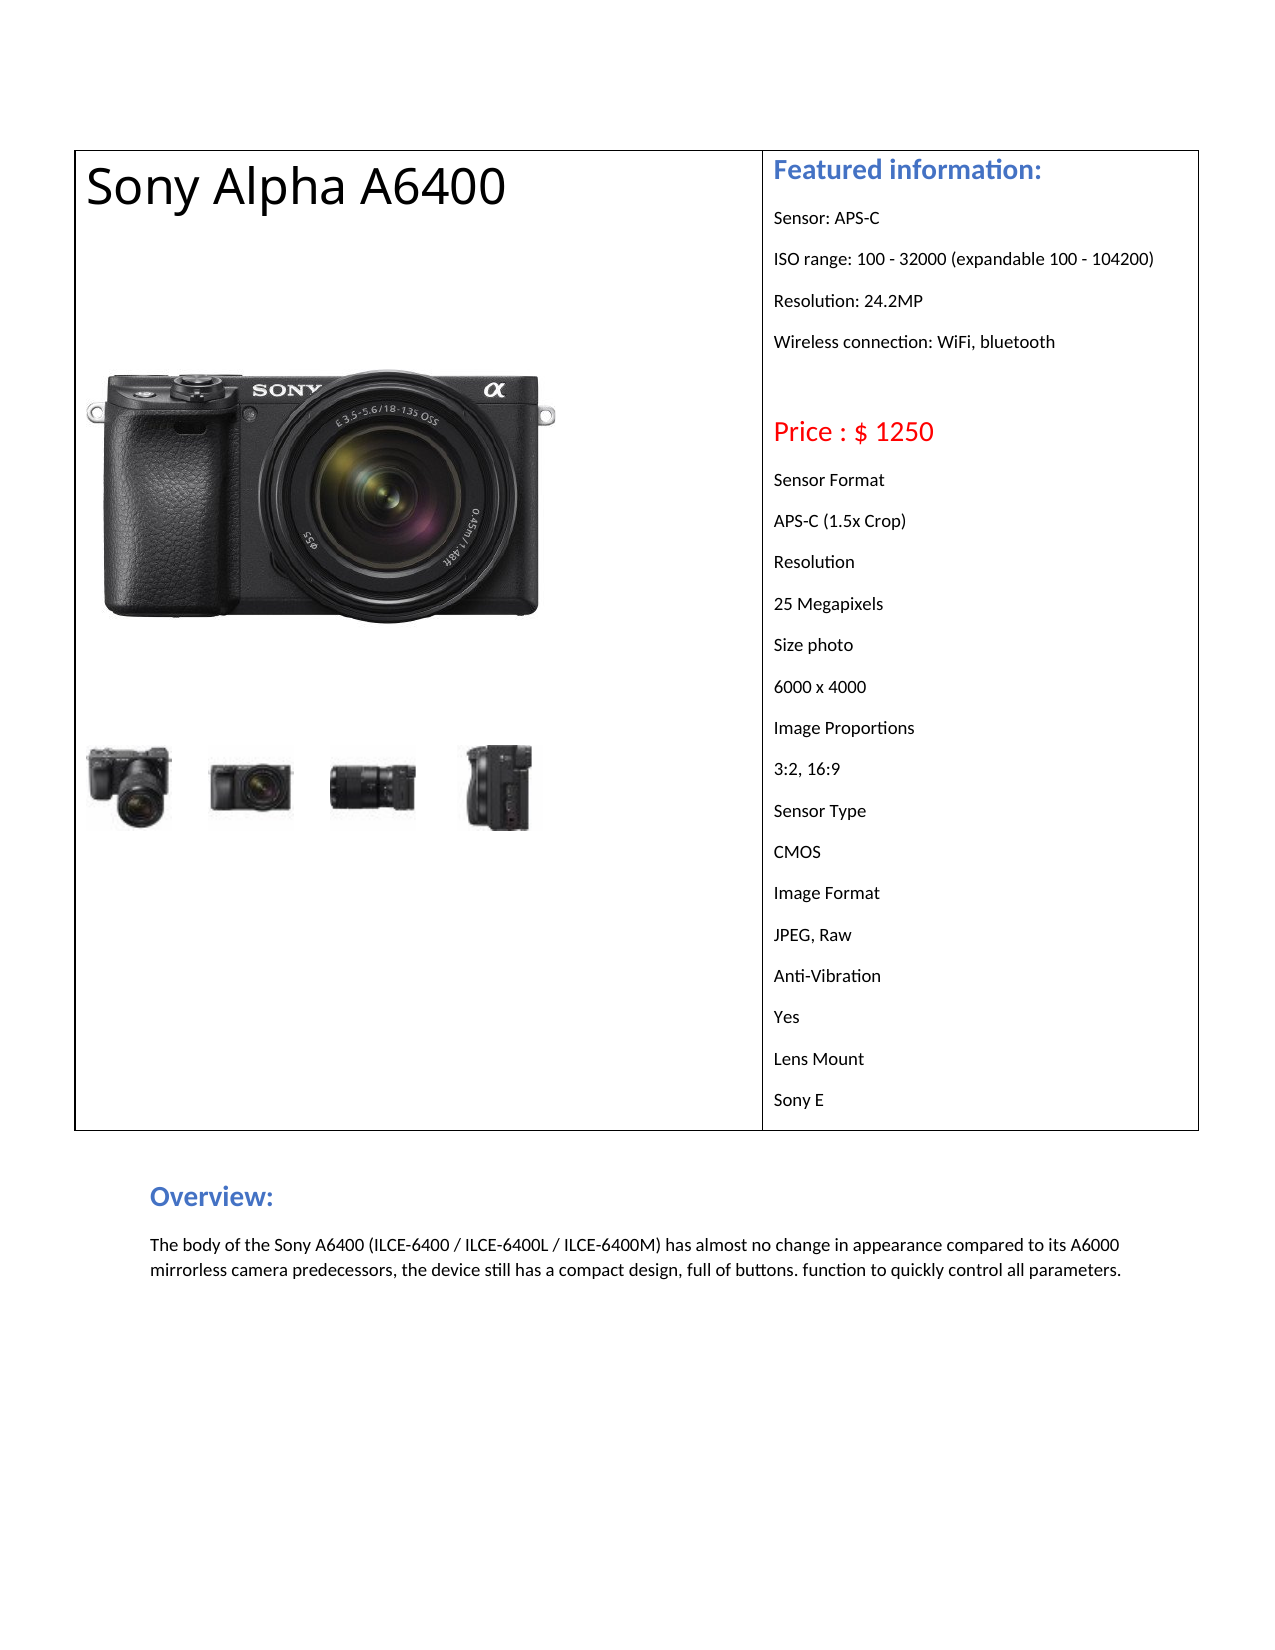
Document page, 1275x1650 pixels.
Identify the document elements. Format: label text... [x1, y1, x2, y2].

table_header Sony Alpha A6400 [76, 151, 762, 1130]
table_header Featured information: Sensor: APS-C ISO range: 100 - 32000 (expandable 100 - 104200) Resolution: 24.2MP Wireless connection: WiFi, bluetooth Price : $ 1250 Sensor Format APS-C (1.5x Crop) Resolution 25 Megapixels Size photo 6000 x 4000 Image Proportions 3:2, 16:9 Sensor Type CMOS Image Format JPEG, Raw Anti-Vibration Yes Lens Mount Sony E [763, 151, 1198, 1130]
picture [208, 745, 294, 831]
picture [86, 266, 556, 727]
text The body of the Sony A6400 (ILCE-6400 / ILCE-6400L / ILCE-6400M) has almost no change in appearance compared to its A6000 mirrorless camera predecessors, the device still has a compact design, full of buttons. function to quickly control all parameters. [150, 1233, 1125, 1281]
text Overview: [150, 1178, 1125, 1213]
picture [86, 745, 172, 831]
picture [330, 745, 416, 831]
picture [457, 745, 543, 831]
